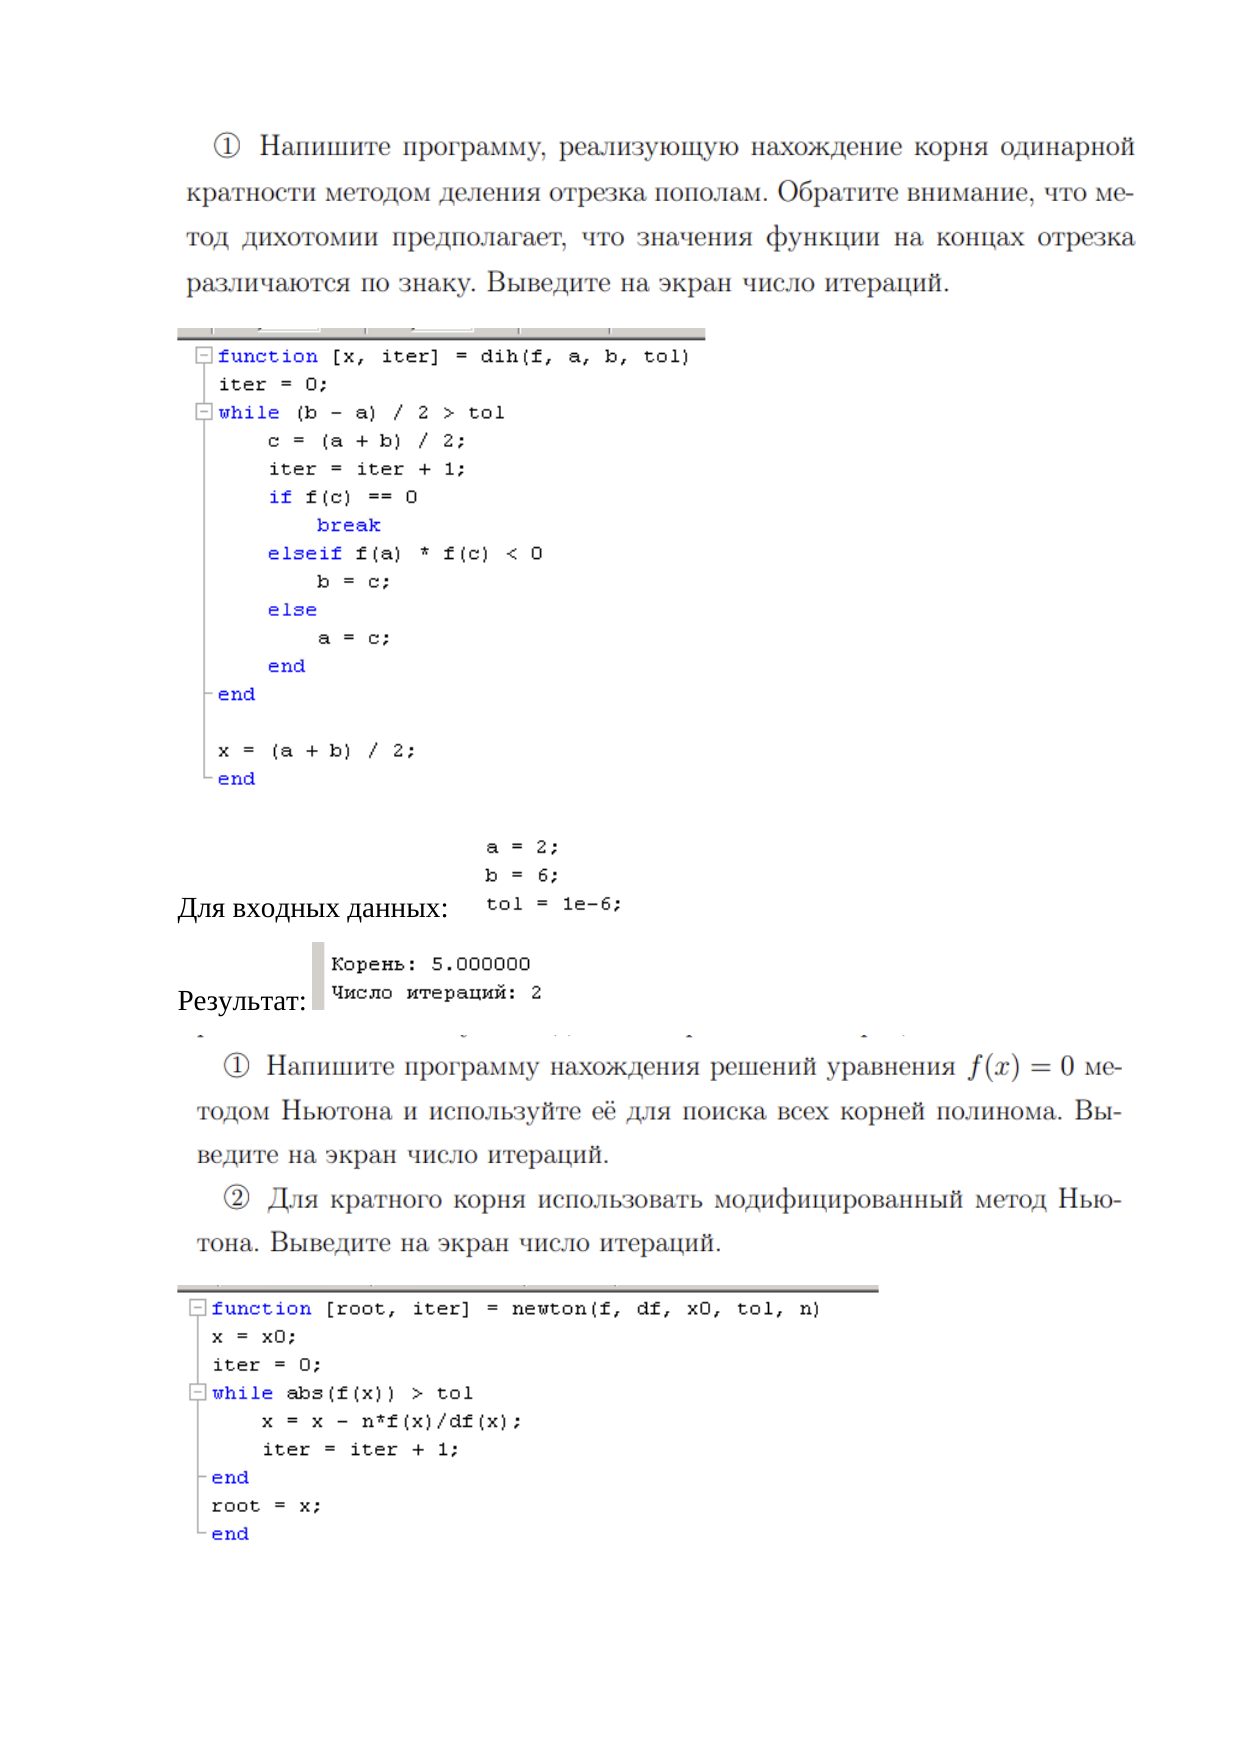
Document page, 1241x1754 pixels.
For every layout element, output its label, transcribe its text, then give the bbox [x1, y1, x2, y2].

picture [177, 328, 706, 810]
picture [453, 828, 717, 918]
picture [312, 942, 600, 1010]
picture [177, 1035, 1152, 1267]
picture [177, 118, 1152, 310]
picture [177, 1285, 879, 1562]
